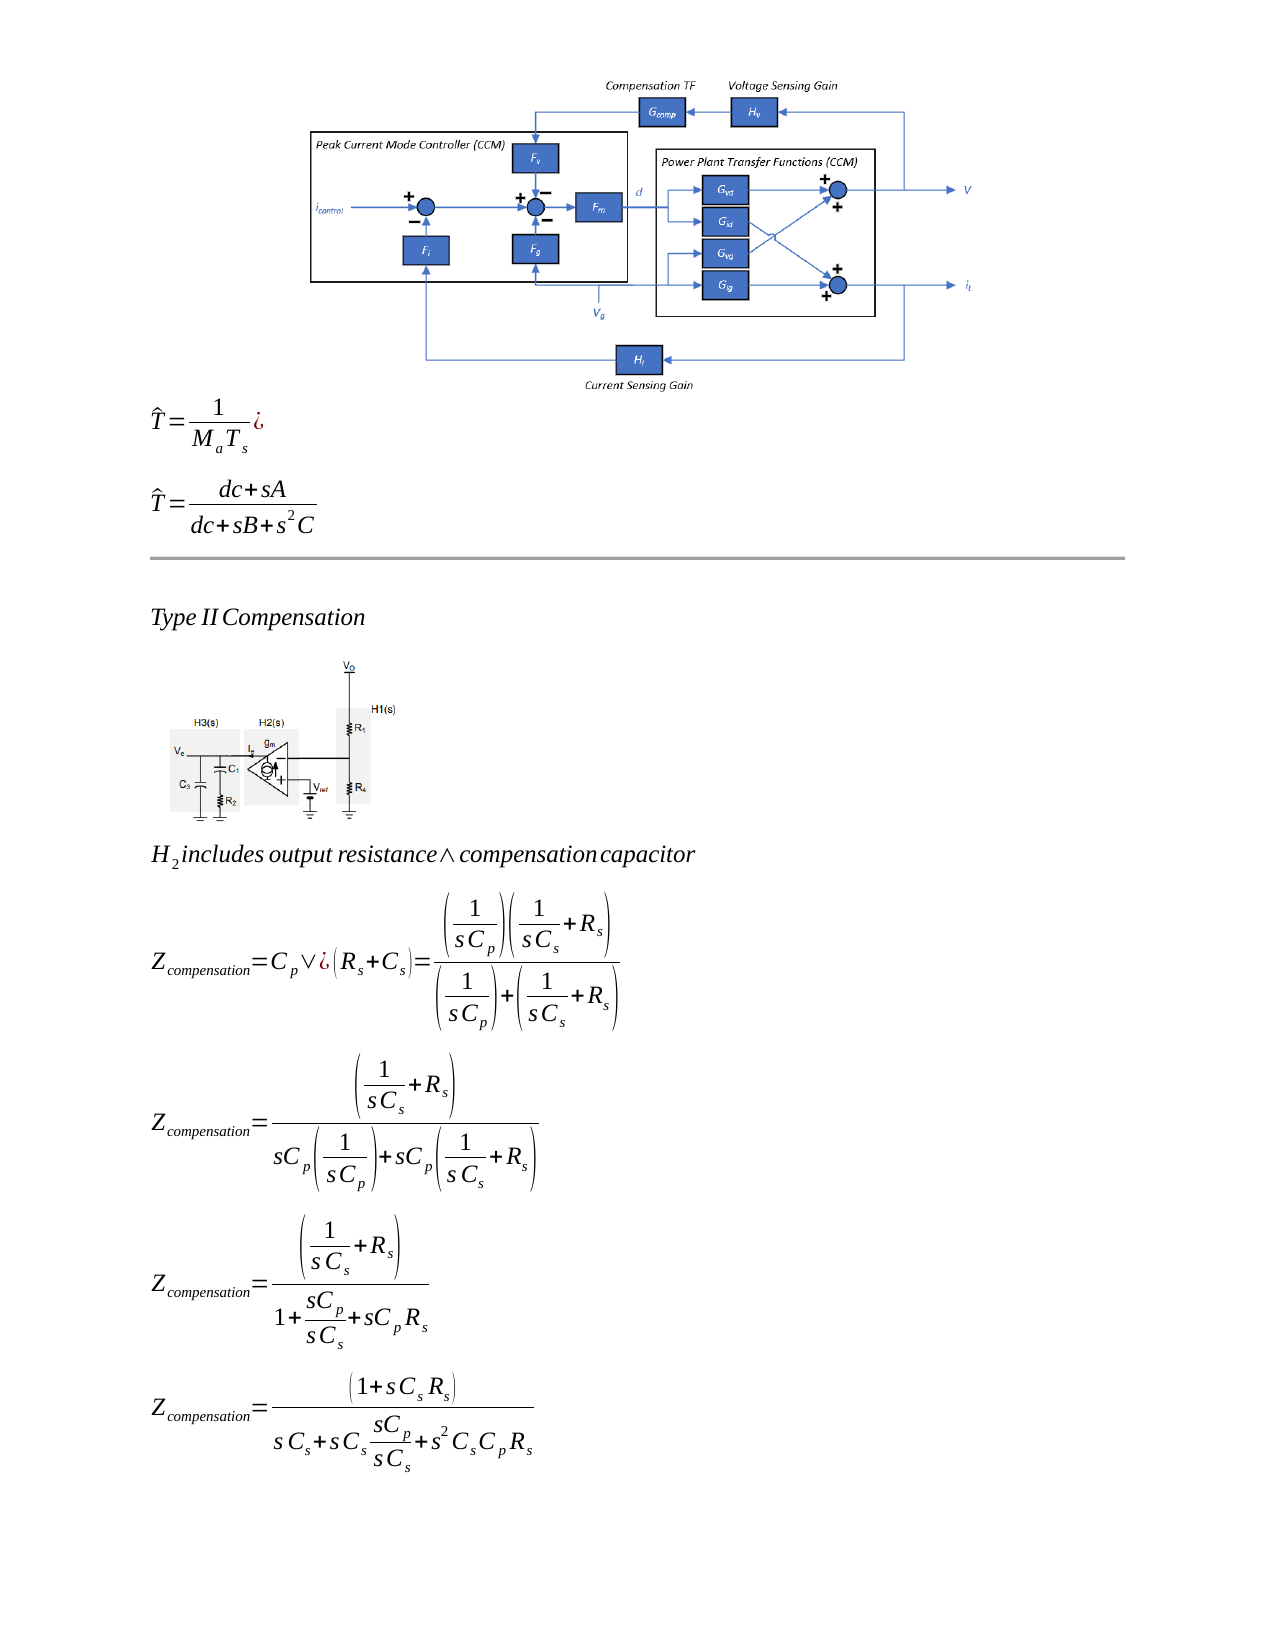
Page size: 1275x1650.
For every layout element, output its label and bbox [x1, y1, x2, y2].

picture [301, 75, 974, 394]
picture [150, 650, 395, 823]
